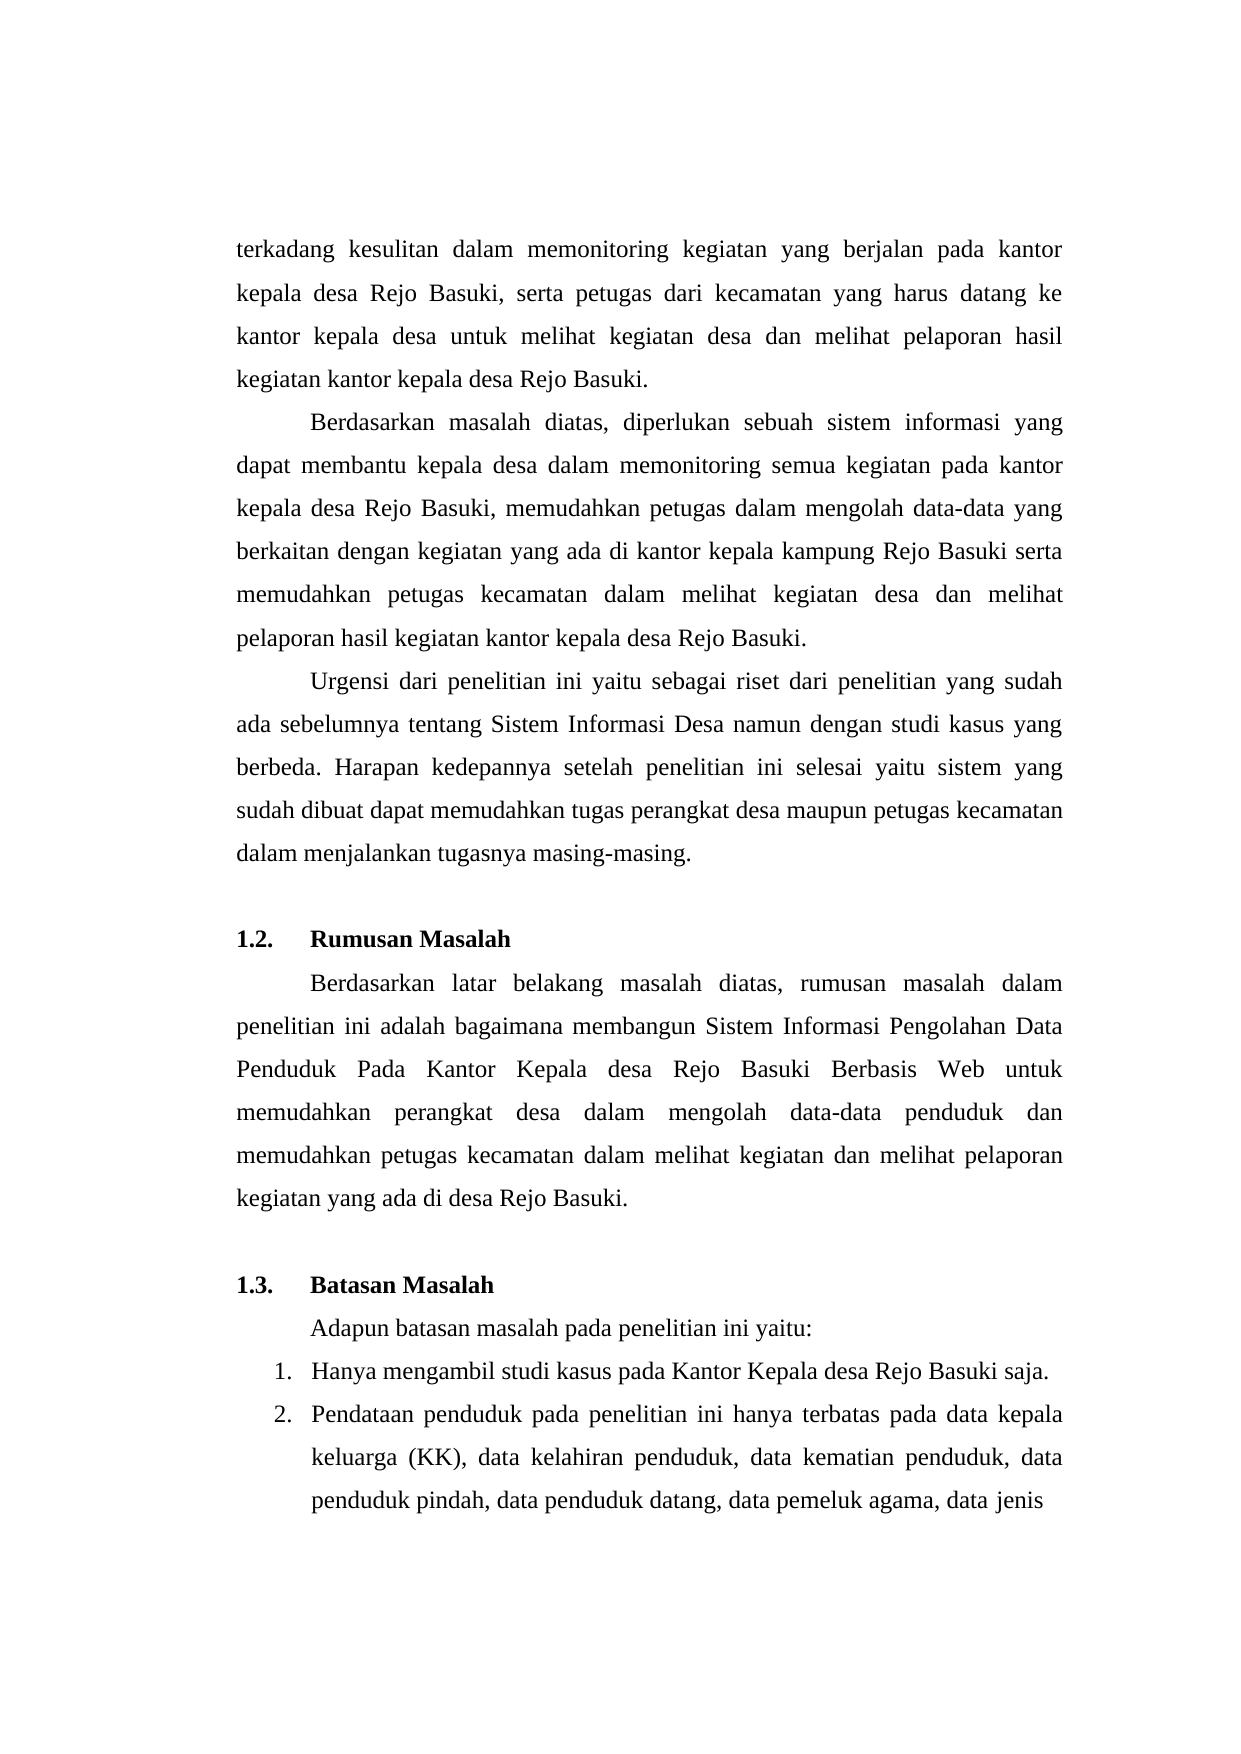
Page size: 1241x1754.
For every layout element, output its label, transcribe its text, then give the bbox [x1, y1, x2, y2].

text Adapun batasan masalah pada penelitian ini yaitu: [310, 1313, 1153, 1341]
list Pendataan penduduk pada penelitian ini hanya terbatas pada data kepala keluarga (KK), data kelahiran penduduk, data kematian penduduk, data penduduk pindah, data penduduk datang, data pemeluk agama, data jenis [274, 1399, 1063, 1514]
subtitle Batasan Masalah [236, 1270, 1153, 1298]
subtitle Rumusan Masalah [236, 924, 1153, 953]
text Berdasarkan masalah diatas, diperlukan sebuah sistem informasi yang dapat membantu kepala desa dalam memonitoring semua kegiatan pada kantor kepala desa Rejo Basuki, memudahkan petugas dalam mengolah data-data yang berkaitan dengan kegiatan yang ada di kantor kepala kampung Rejo Basuki serta memudahkan petugas kecamatan dalam melihat kegiatan desa dan melihat pelaporan hasil kegiatan kantor kepala desa Rejo Basuki. [236, 407, 1063, 651]
text Berdasarkan latar belakang masalah diatas, rumusan masalah dalam penelitian ini adalah bagaimana membangun Sistem Informasi Pengolahan Data Penduduk Pada Kantor Kepala desa Rejo Basuki Berbasis Web untuk memudahkan perangkat desa dalam mengolah data-data penduduk dan memudahkan petugas kecamatan dalam melihat kegiatan dan melihat pelaporan kegiatan yang ada di desa Rejo Basuki. [236, 968, 1064, 1212]
text terkadang kesulitan dalam memonitoring kegiatan yang berjalan pada kantor kepala desa Rejo Basuki, serta petugas dari kecamatan yang harus datang ke kantor kepala desa untuk melihat kegiatan desa dan melihat pelaporan hasil kegiatan kantor kepala desa Rejo Basuki. [236, 234, 1063, 393]
list Hanya mengambil studi kasus pada Kantor Kepala desa Rejo Basuki saja. [274, 1356, 1153, 1385]
text Urgensi dari penelitian ini yaitu sebagai riset dari penelitian yang sudah ada sebelumnya tentang Sistem Informasi Desa namun dengan studi kasus yang berbeda. Harapan kedepannya setelah penelitian ini selesai yaitu sistem yang sudah dibuat dapat memudahkan tugas perangkat desa maupun petugas kecamatan dalam menjalankan tugasnya masing-masing. [236, 666, 1063, 867]
